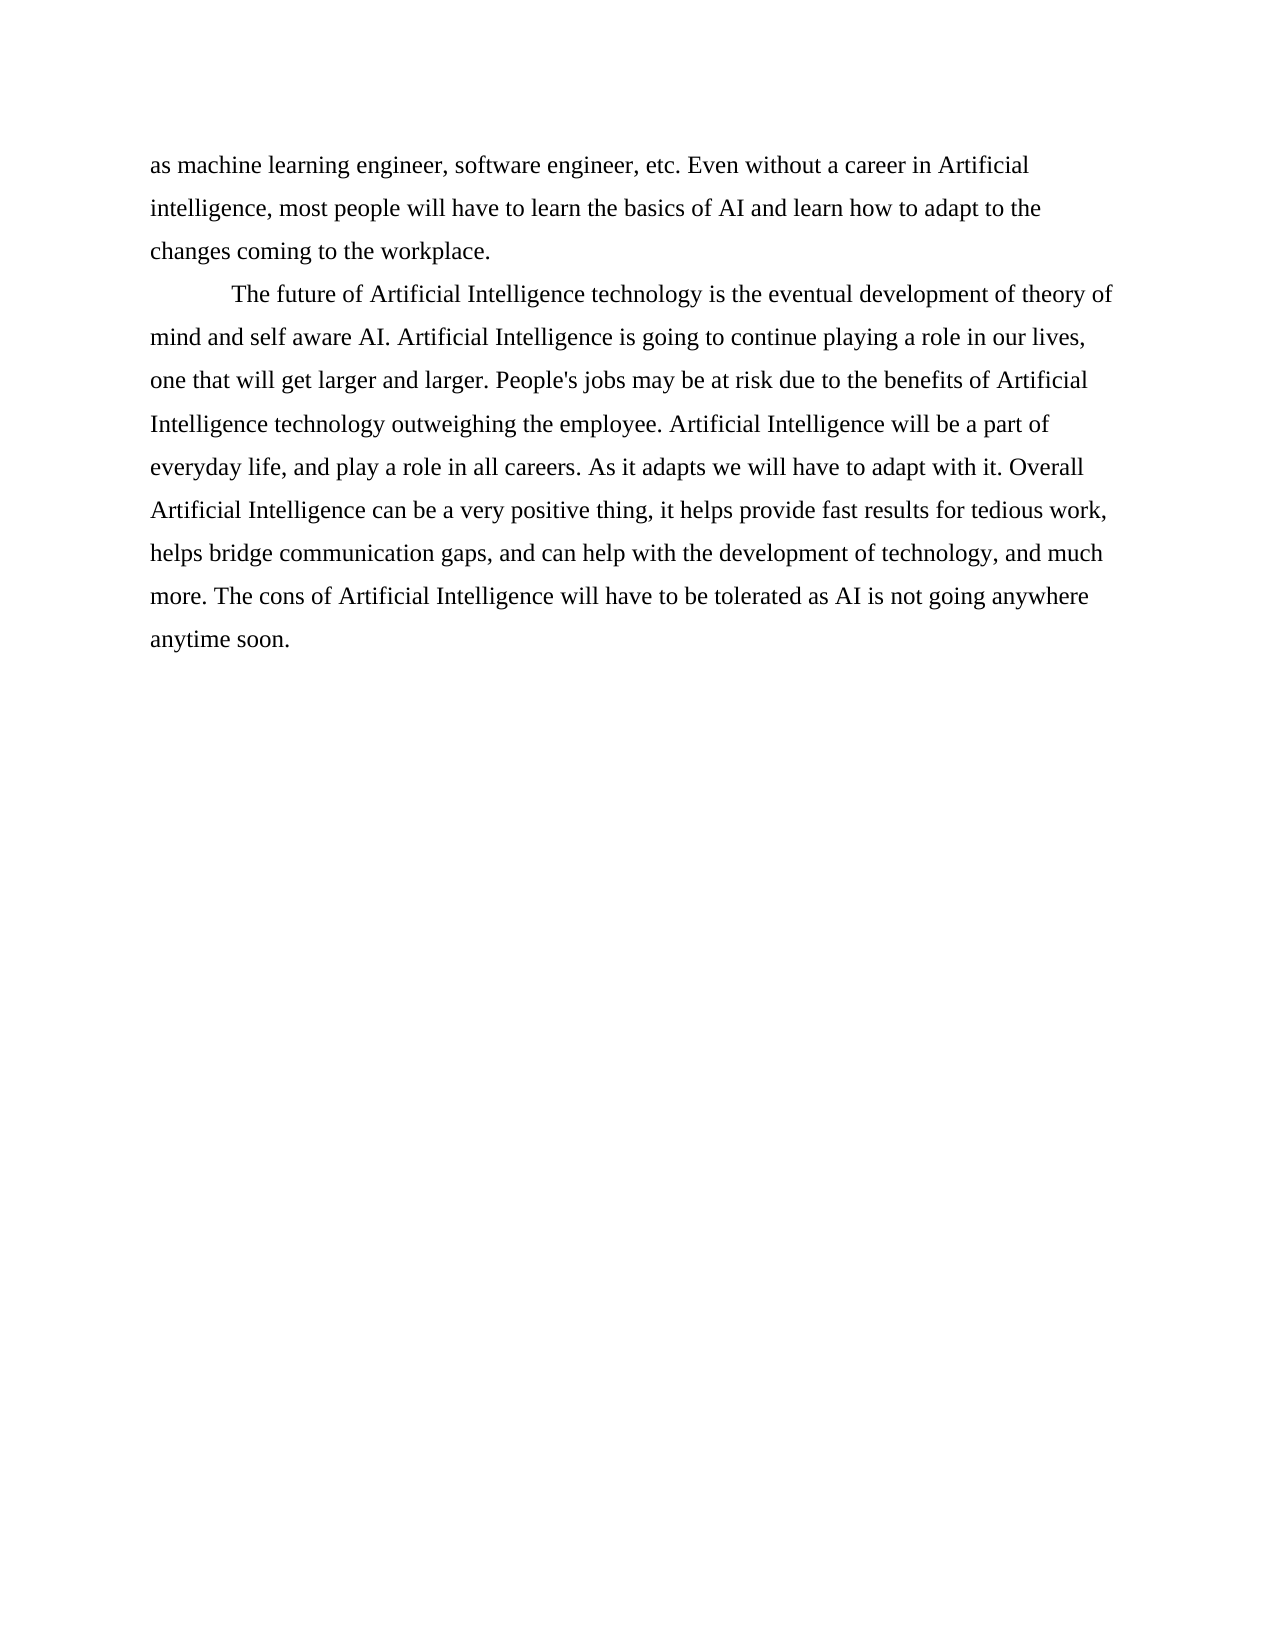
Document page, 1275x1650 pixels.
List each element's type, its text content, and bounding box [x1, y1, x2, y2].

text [150, 150, 1125, 265]
text The future of Artificial Intelligence technology is the eventual development of theory of mind and self aware AI. Artificial Intelligence is going to continue playing a role in our lives, one that will get larger and larger. People's jobs may be at risk due to the benefits of Artificial Intelligence technology outweighing the employee. Artificial Intelligence will be a part of everyday life, and play a role in all careers. As it adapts we will have to adapt with it. Overall Artificial Intelligence can be a very positive thing, it helps provide fast results for tedious work, helps bridge communication gaps, and can help with the development of technology, and much more. The cons of Artificial Intelligence will have to be tolerated as AI is not going anywhere anytime soon. [150, 279, 1125, 653]
